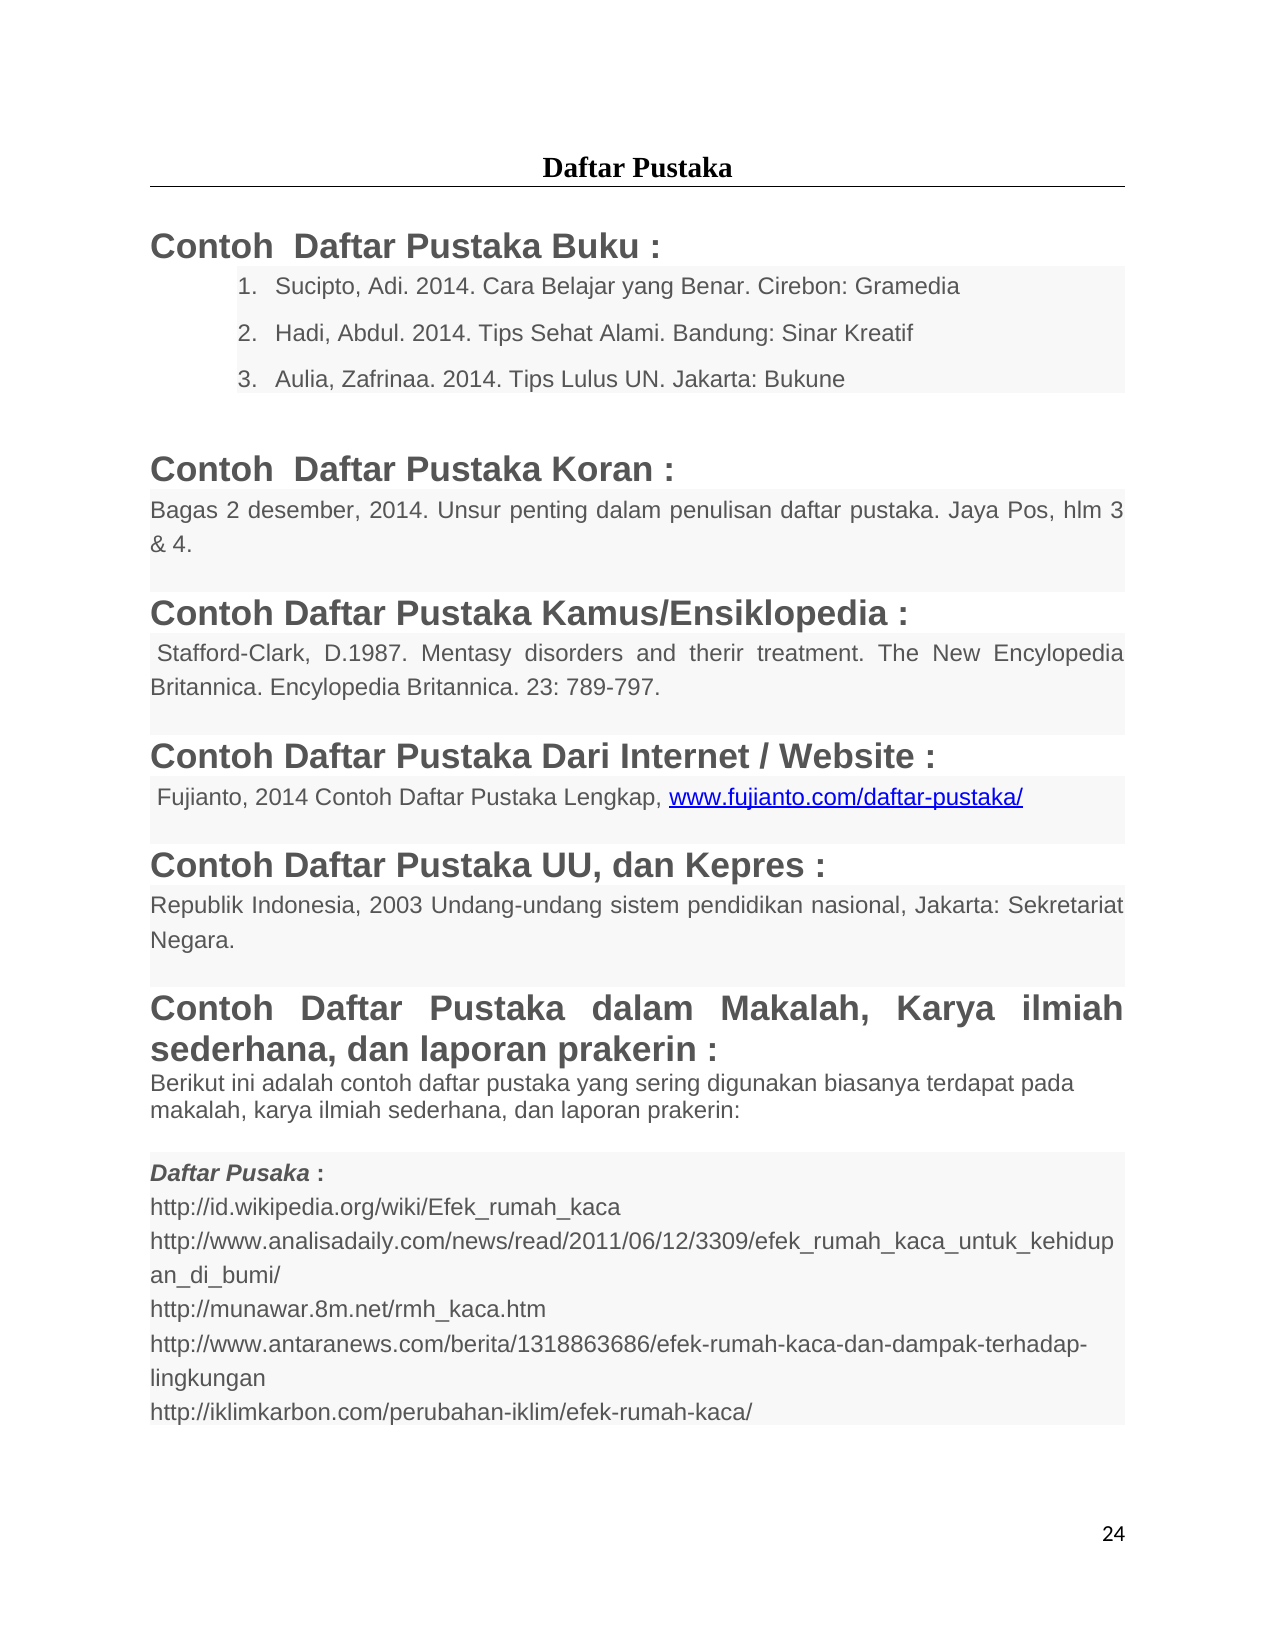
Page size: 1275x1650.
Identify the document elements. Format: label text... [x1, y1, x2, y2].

text Berikut ini adalah contoh daftar pustaka yang sering digunakan biasanya terdapat pada makalah, karya ilmiah sederhana, dan laporan prakerin: [150, 1069, 1125, 1152]
list Sucipto, Adi. 2014. Cara Belajar yang Benar. Cirebon: Gramedia [237, 266, 1125, 300]
text Contoh Daftar Pustaka Koran : [150, 449, 1125, 489]
text Contoh Daftar Pustaka Kamus/Ensiklopedia : [150, 592, 1125, 633]
text Contoh Daftar Pustaka UU, dan Kepres : [150, 844, 1125, 885]
text Daftar Pustaka [150, 150, 1125, 186]
text Stafford-Clark, D.1987. Mentasy disorders and therir treatment. The New Encylopedia Britannica. Encylopedia Britannica. 23: 789-797. [150, 633, 1125, 701]
text Daftar Pusaka : http://id.wikipedia.org/wiki/Efek_rumah_kaca http://www.analisadaily.com/news/read/2011/06/12/3309/efek_rumah_kaca_untuk_kehidupan_di_bumi/ http://munawar.8m.net/rmh_kaca.htm http://www.antaranews.com/berita/1318863686/efek-rumah-kaca-dan-dampak-terhadap-lingkungan http://iklimkarbon.com/perubahan-iklim/efek-rumah-kaca/ [150, 1152, 1125, 1425]
text Republik Indonesia, 2003 Undang-undang sistem pendidikan nasional, Jakarta: Sekretariat Negara. [150, 885, 1125, 953]
text Bagas 2 desember, 2014. Unsur penting dalam penulisan daftar pustaka. Jaya Pos, hlm 3 & 4. [150, 489, 1125, 558]
text Fujianto, 2014 Contoh Daftar Pustaka Lengkap, www.fujianto.com/daftar-pustaka/ [150, 776, 1125, 810]
text Contoh Daftar Pustaka Dari Internet / Website : [150, 735, 1125, 776]
text Contoh Daftar Pustaka dalam Makalah, Karya ilmiah sederhana, dan laporan prakerin : [150, 987, 1125, 1069]
text Contoh Daftar Pustaka Buku : [150, 225, 1125, 266]
list Aulia, Zafrinaa. 2014. Tips Lulus UN. Jakarta: Bukune [237, 359, 1125, 393]
list Hadi, Abdul. 2014. Tips Sehat Alami. Bandung: Sinar Kreatif [237, 312, 1125, 346]
